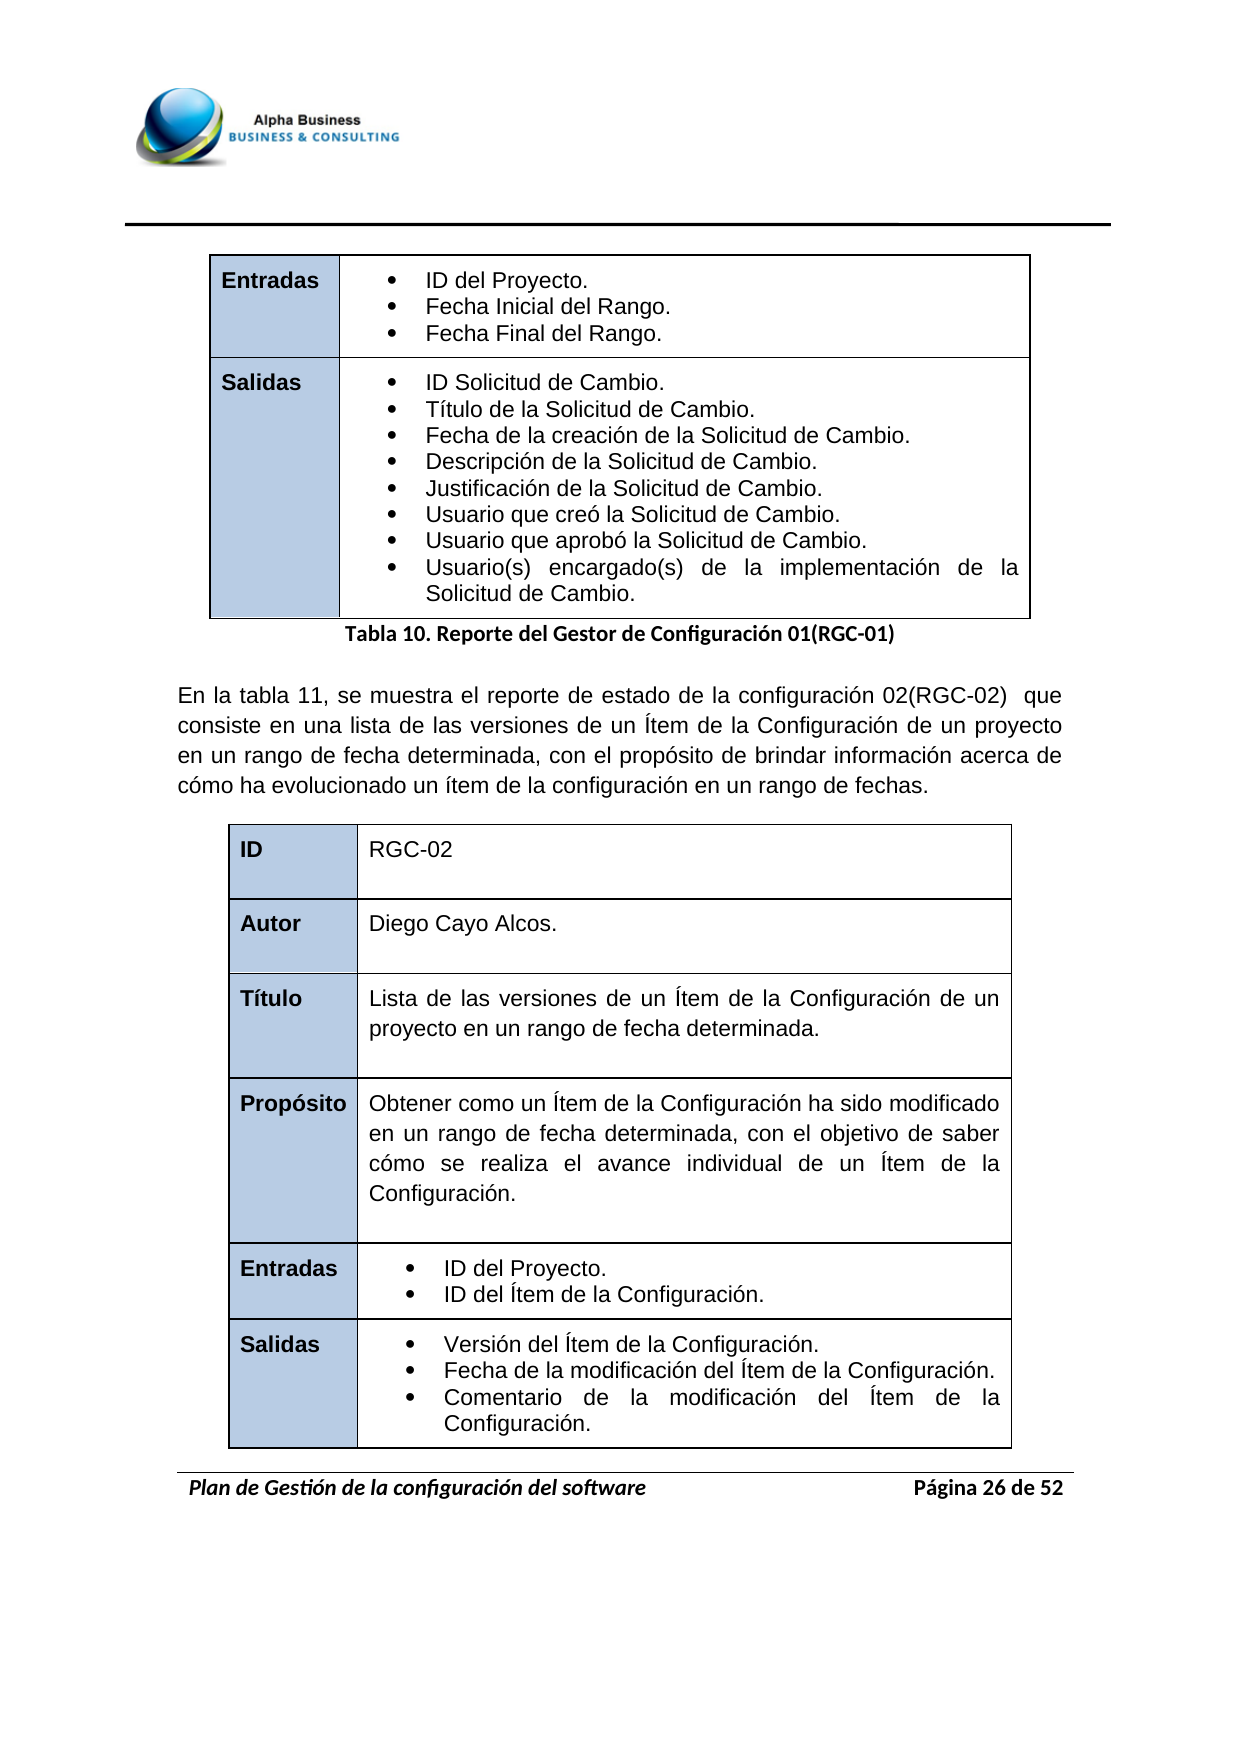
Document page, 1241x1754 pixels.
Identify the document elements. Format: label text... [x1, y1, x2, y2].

table_cell Autor [230, 900, 357, 972]
text Tabla 10. Reporte del Gestor de Configuración 01(RGC-01) [177, 619, 1063, 647]
table_cell Entradas [230, 1244, 357, 1318]
table_cell ID del Proyecto. Fecha Inicial del Rango. Fecha Final del Rango. [340, 256, 1029, 357]
table_cell Título [230, 974, 357, 1077]
text En la tabla 11, se muestra el reporte de estado de la configuración 02(RGC-02) que consiste en una lista de las versiones de un Ítem de la Configuración de un proyecto en un rango de fecha determinada, con el propósito de brindar información acerca de cómo ha evolucionado un ítem de la configuración en un rango de fechas. [177, 682, 1063, 799]
table_cell Entradas [211, 256, 339, 357]
table_cell Salidas [211, 358, 339, 617]
table_cell Obtener como un Ítem de la Configuración ha sido modificado en un rango de fecha determinada, con el objetivo de saber cómo se realiza el avance individual de un Ítem de la Configuración. [358, 1079, 1011, 1242]
picture [136, 86, 404, 169]
table_header ID [230, 825, 357, 898]
table_cell Diego Cayo Alcos. [358, 900, 1011, 972]
table_cell Propósito [230, 1079, 357, 1242]
table_cell Salidas [230, 1320, 357, 1447]
table_cell ID Solicitud de Cambio. Título de la Solicitud de Cambio. Fecha de la creación de la Solicitud de Cambio. Descripción de la Solicitud de Cambio. Justificación de la Solicitud de Cambio. Usuario que creó la Solicitud de Cambio. Usuario que aprobó la Solicitud de Cambio. Usuario(s) encargado(s) de la implementación de la Solicitud de Cambio. [340, 358, 1029, 617]
table_cell ID del Proyecto. ID del Ítem de la Configuración. [358, 1244, 1011, 1318]
table_cell Lista de las versiones de un Ítem de la Configuración de un proyecto en un rango de fecha determinada. [358, 974, 1011, 1077]
table_header RGC-02 [358, 825, 1011, 898]
